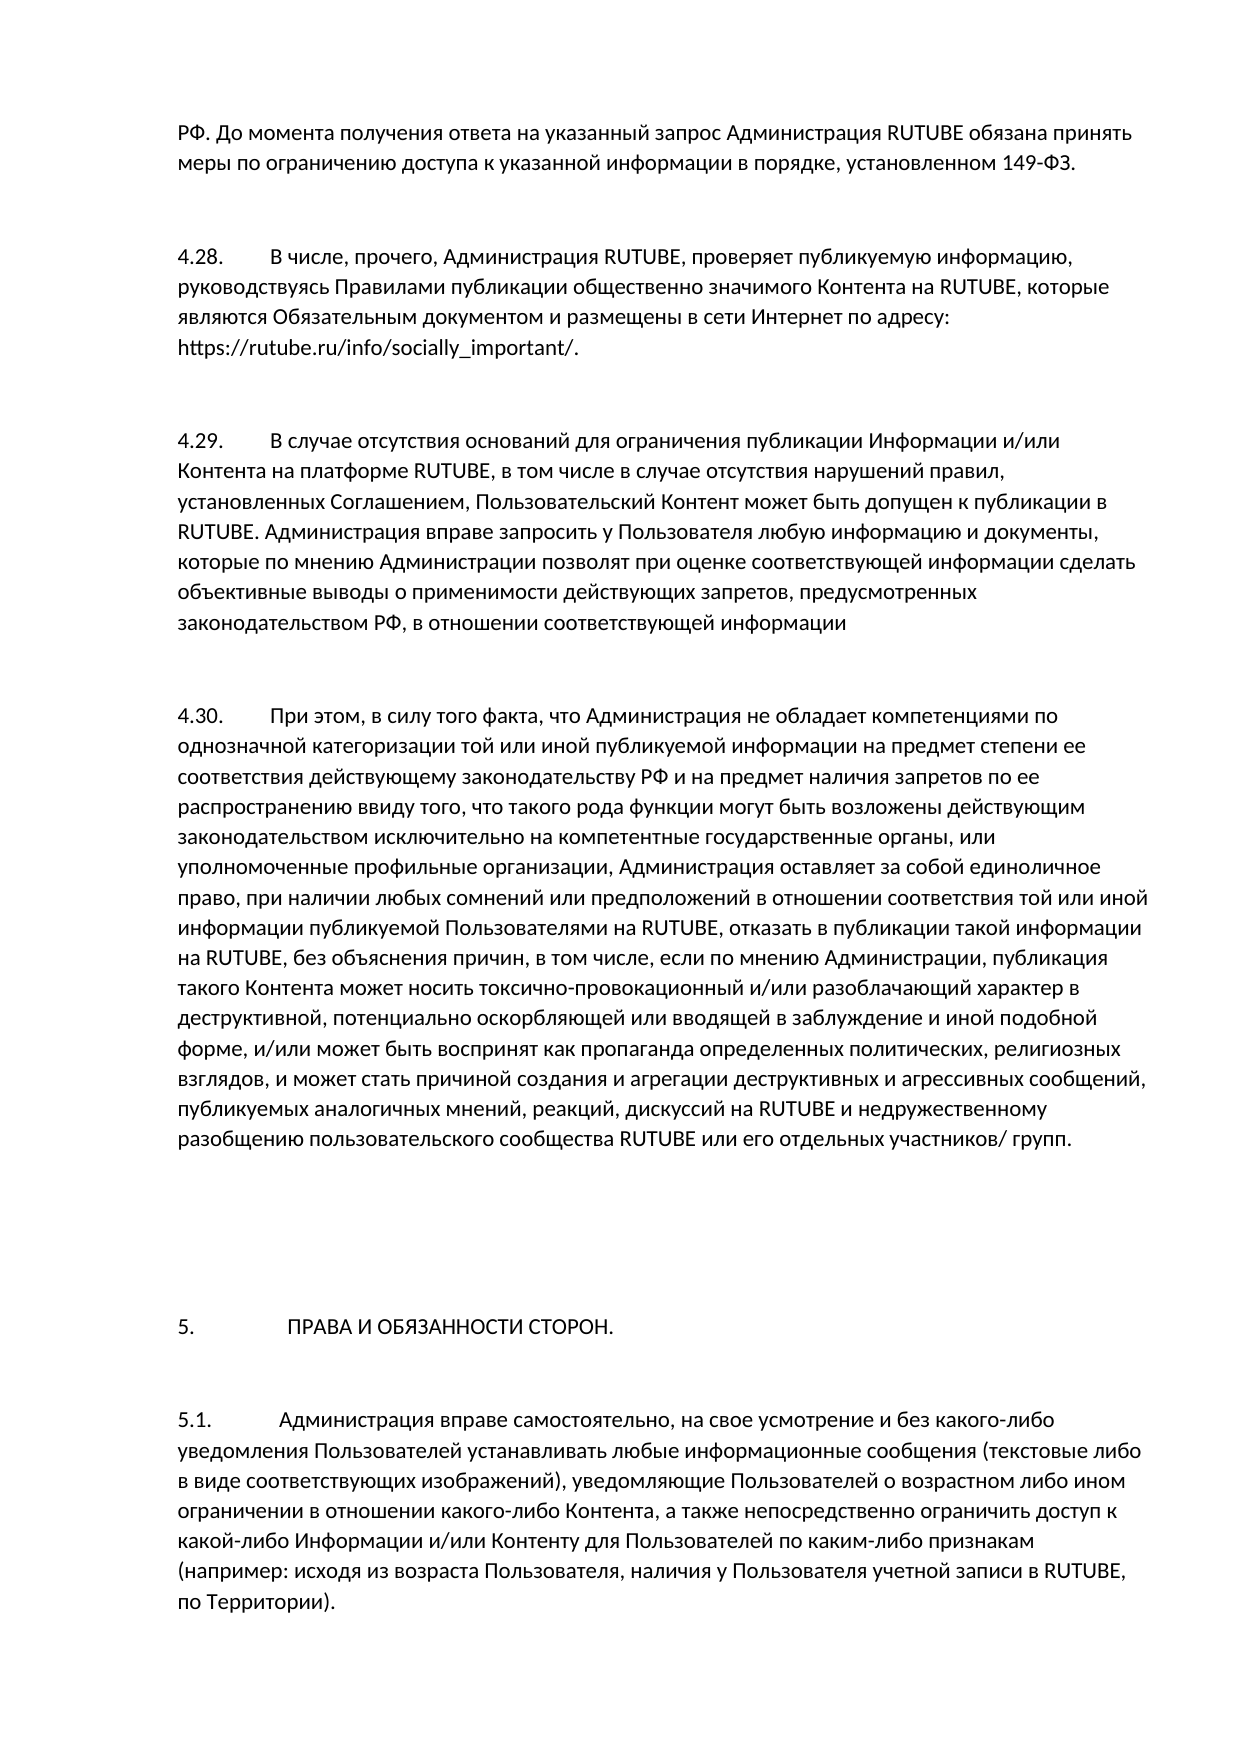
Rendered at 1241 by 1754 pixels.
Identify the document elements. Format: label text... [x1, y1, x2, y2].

text 5.1. Администрация вправе самостоятельно, на свое усмотрение и без какого-либо уведомления Пользователей устанавливать любые информационные сообщения (текстовые либо в виде соответствующих изображений), уведомляющие Пользователей о возрастном либо ином ограничении в отношении какого-либо Контента, а также непосредственно ограничить доступ к какой-либо Информации и/или Контенту для Пользователей по каким-либо признакам (например: исходя из возраста Пользователя, наличия у Пользователя учетной записи в RUTUBE, по Территории). [177, 1406, 1152, 1615]
text 5. ПРАВА И ОБЯЗАННОСТИ СТОРОН. [177, 1312, 1152, 1340]
text 4.28. В числе, прочего, Администрация RUTUBE, проверяет публикуемую информацию, руководствуясь Правилами публикации общественно значимого Контента на RUTUBE, которые являются Обязательным документом и размещены в сети Интернет по адресу: https://rutube.ru/info/socially_important/. [177, 242, 1152, 361]
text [177, 118, 1152, 176]
text 4.30. При этом, в силу того факта, что Администрация не обладает компетенциями по однозначной категоризации той или иной публикуемой информации на предмет степени ее соответствия действующему законодательству РФ и на предмет наличия запретов по ее распространению ввиду того, что такого рода функции могут быть возложены действующим законодательством исключительно на компетентные государственные органы, или уполномоченные профильные организации, Администрация оставляет за собой единоличное право, при наличии любых сомнений или предположений в отношении соответствия той или иной информации публикуемой Пользователями на RUTUBE, отказать в публикации такой информации на RUTUBE, без объяснения причин, в том числе, если по мнению Администрации, публикация такого Контента может носить токсично-провокационный и/или разоблачающий характер в деструктивной, потенциально оскорбляющей или вводящей в заблуждение и иной подобной форме, и/или может быть воспринят как пропаганда определенных политических, религиозных взглядов, и может стать причиной создания и агрегации деструктивных и агрессивных сообщений, публикуемых аналогичных мнений, реакций, дискуссий на RUTUBE и недружественному разобщению пользовательского сообщества RUTUBE или его отдельных участников/ групп. [177, 701, 1152, 1152]
text 4.29. В случае отсутствия оснований для ограничения публикации Информации и/или Контента на платформе RUTUBE, в том числе в случае отсутствия нарушений правил, установленных Соглашением, Пользовательский Контент может быть допущен к публикации в RUTUBE. Администрация вправе запросить у Пользователя любую информацию и документы, которые по мнению Администрации позволят при оценке соответствующей информации сделать объективные выводы о применимости действующих запретов, предусмотренных законодательством РФ, в отношении соответствующей информации [177, 426, 1152, 636]
